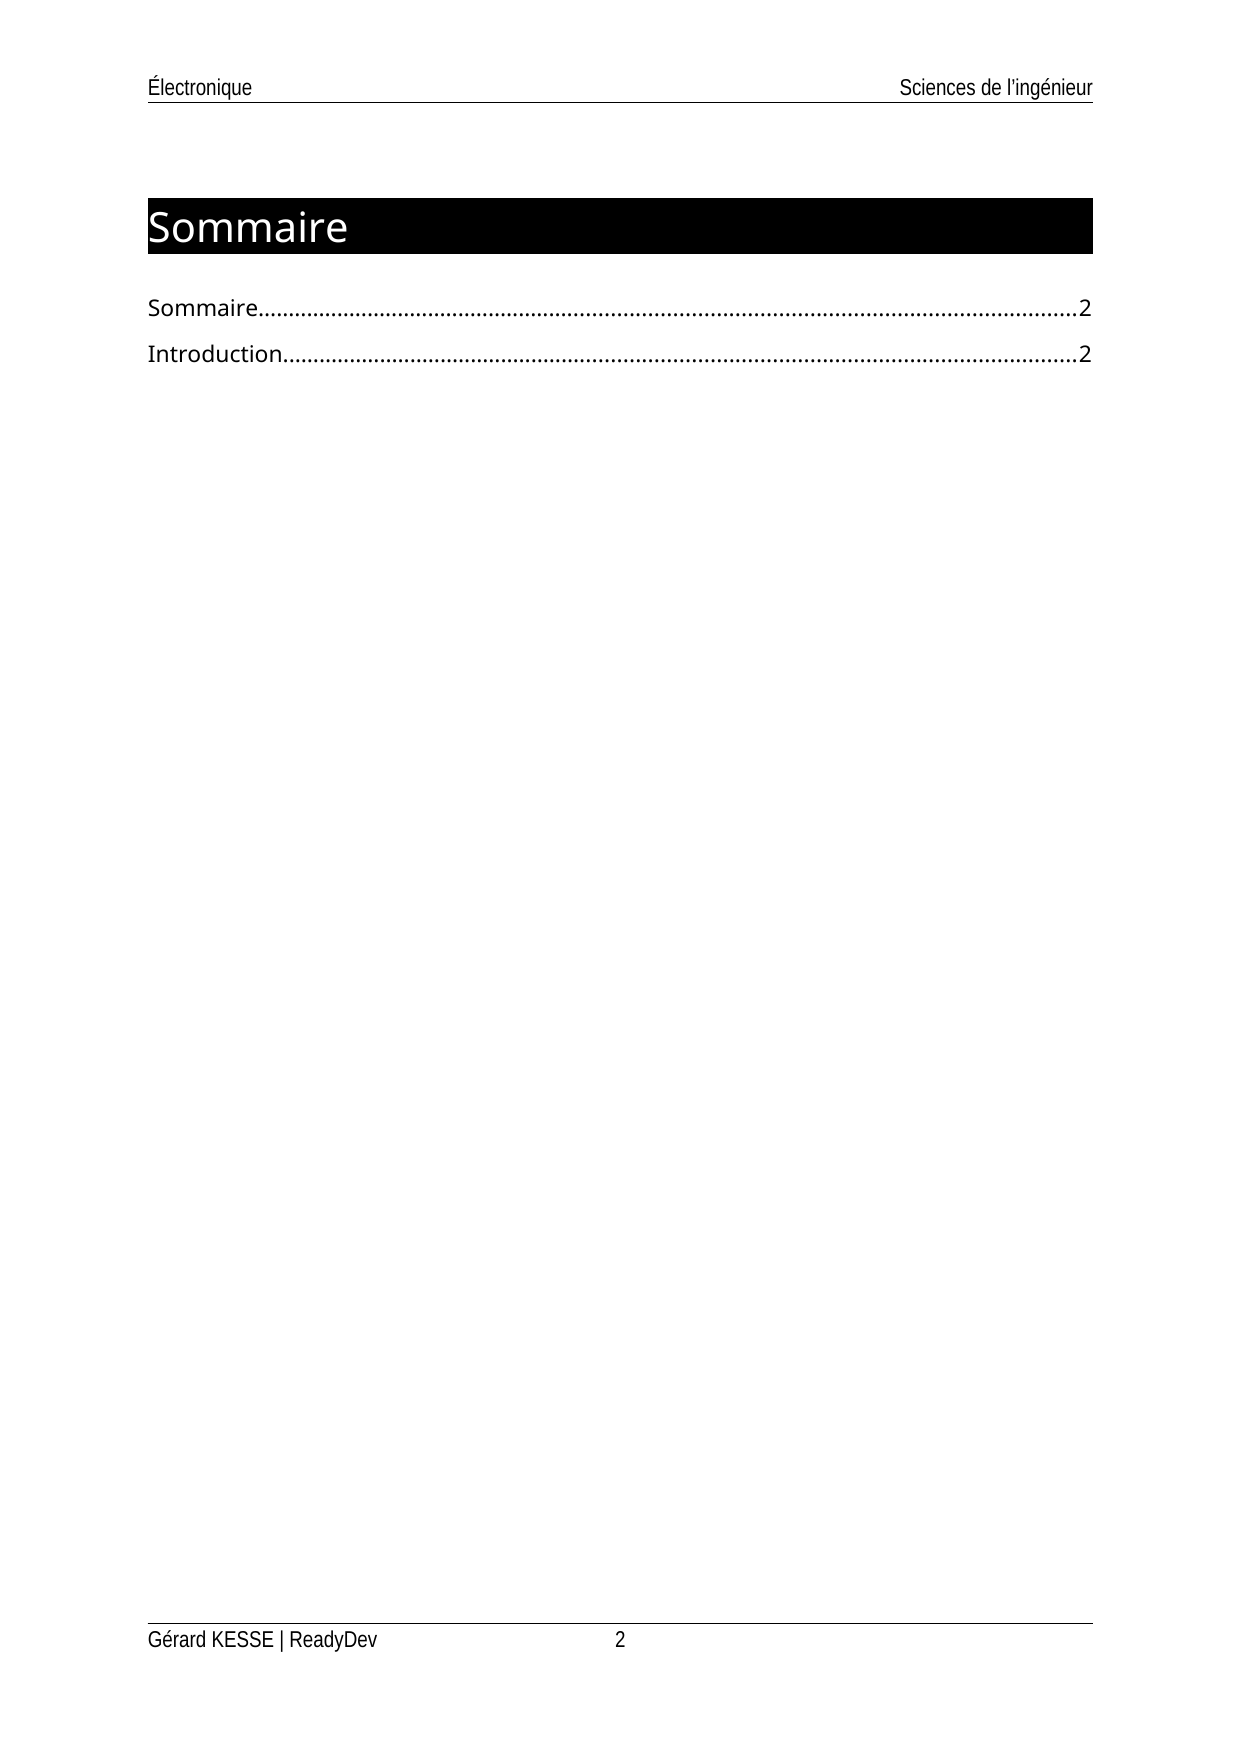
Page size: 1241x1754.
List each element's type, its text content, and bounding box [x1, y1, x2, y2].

subtitle Sommaire [148, 198, 1093, 254]
text Sommaire 2 [148, 292, 1093, 323]
text Introduction 2 [148, 338, 1093, 369]
